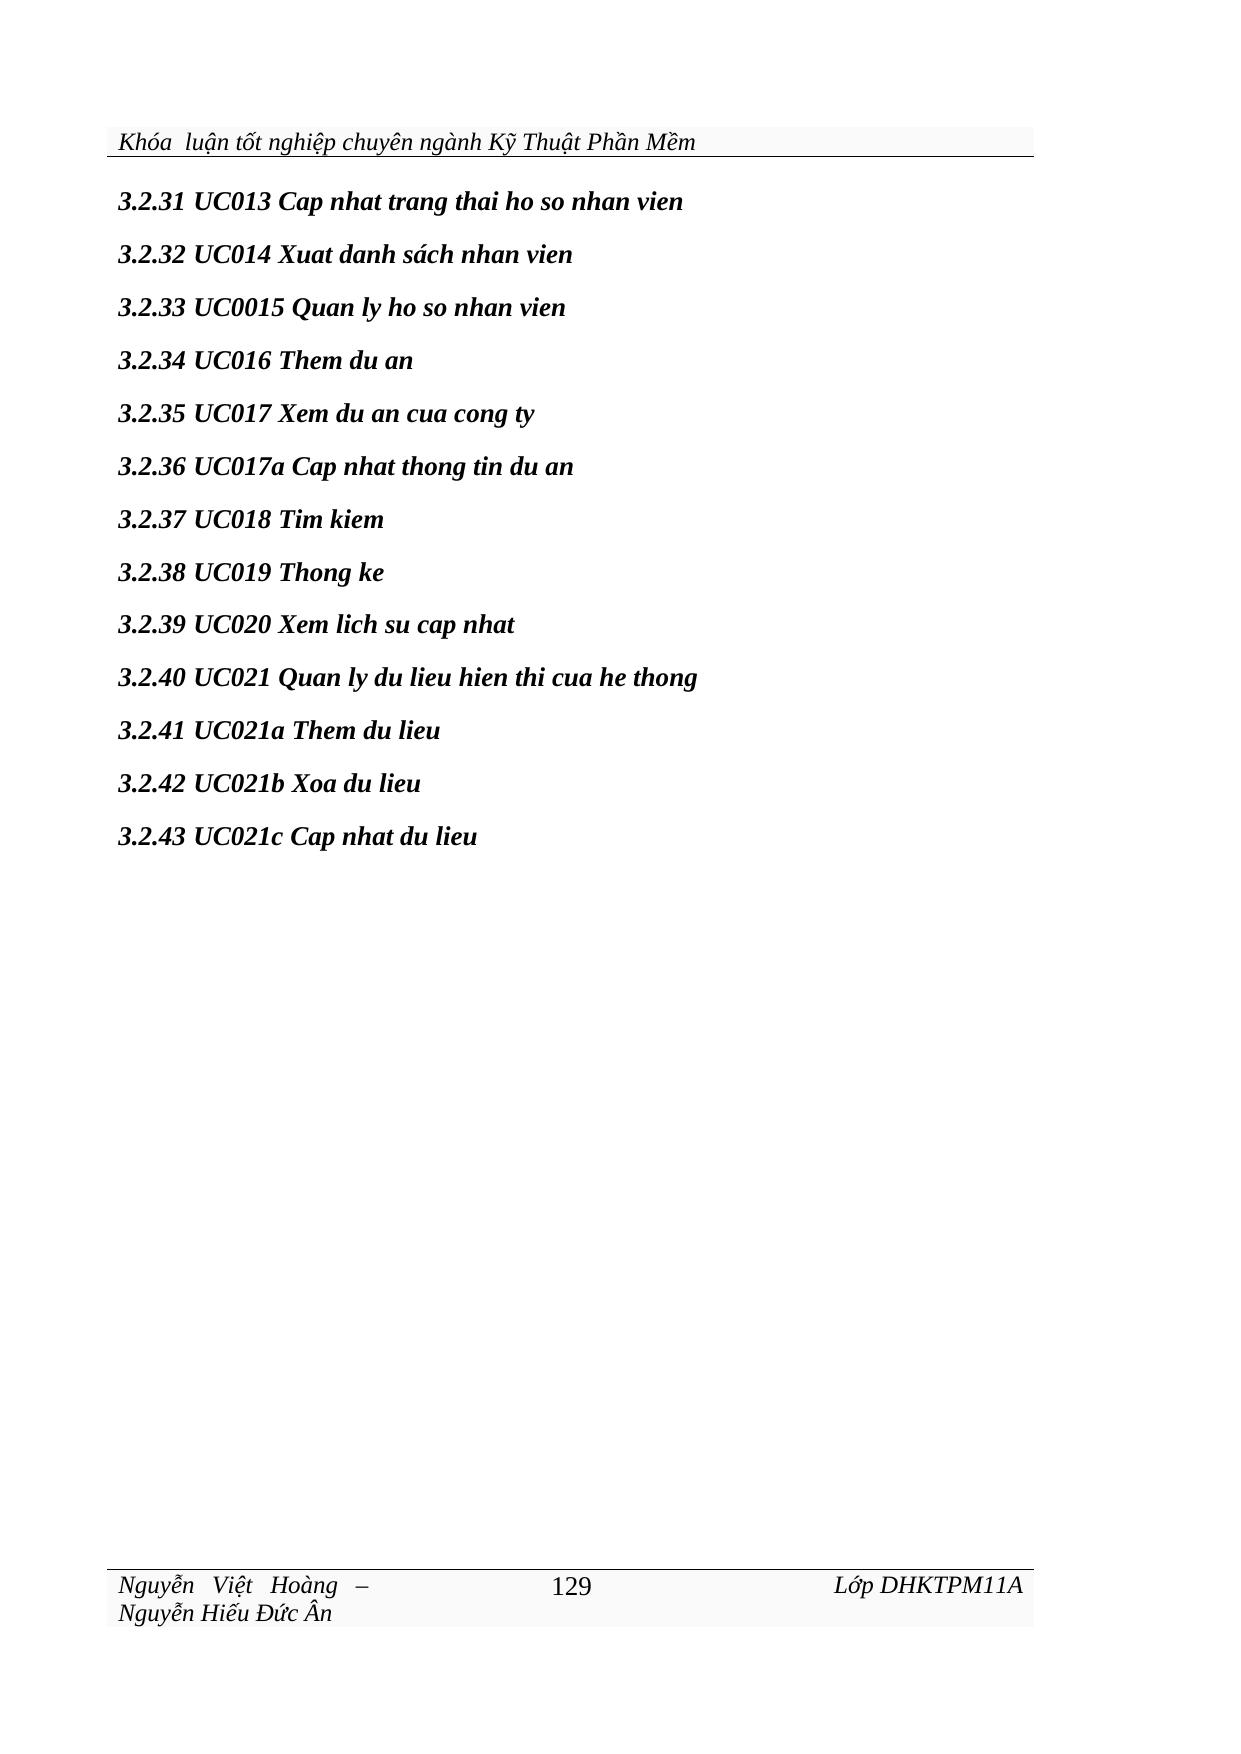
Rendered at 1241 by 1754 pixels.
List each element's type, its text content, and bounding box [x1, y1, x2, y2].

subtitle UC019 Thong ke [118, 556, 1122, 587]
subtitle UC0015 Quan ly ho so nhan vien [118, 291, 1122, 322]
subtitle UC021 Quan ly du lieu hien thi cua he thong [118, 662, 1122, 693]
subtitle UC017a Cap nhat thong tin du an [118, 450, 1122, 481]
subtitle UC021c Cap nhat du lieu [118, 820, 1122, 851]
subtitle UC020 Xem lich su cap nhat [118, 609, 1122, 640]
subtitle UC013 Cap nhat trang thai ho so nhan vien [118, 185, 1122, 216]
subtitle UC014 Xuat danh sách nhan vien [118, 238, 1122, 269]
subtitle UC021a Them du lieu [118, 714, 1122, 746]
subtitle UC021b Xoa du lieu [118, 767, 1122, 798]
subtitle UC018 Tim kiem [118, 503, 1122, 534]
subtitle UC017 Xem du an cua cong ty [118, 397, 1122, 428]
subtitle UC016 Them du an [118, 344, 1122, 375]
